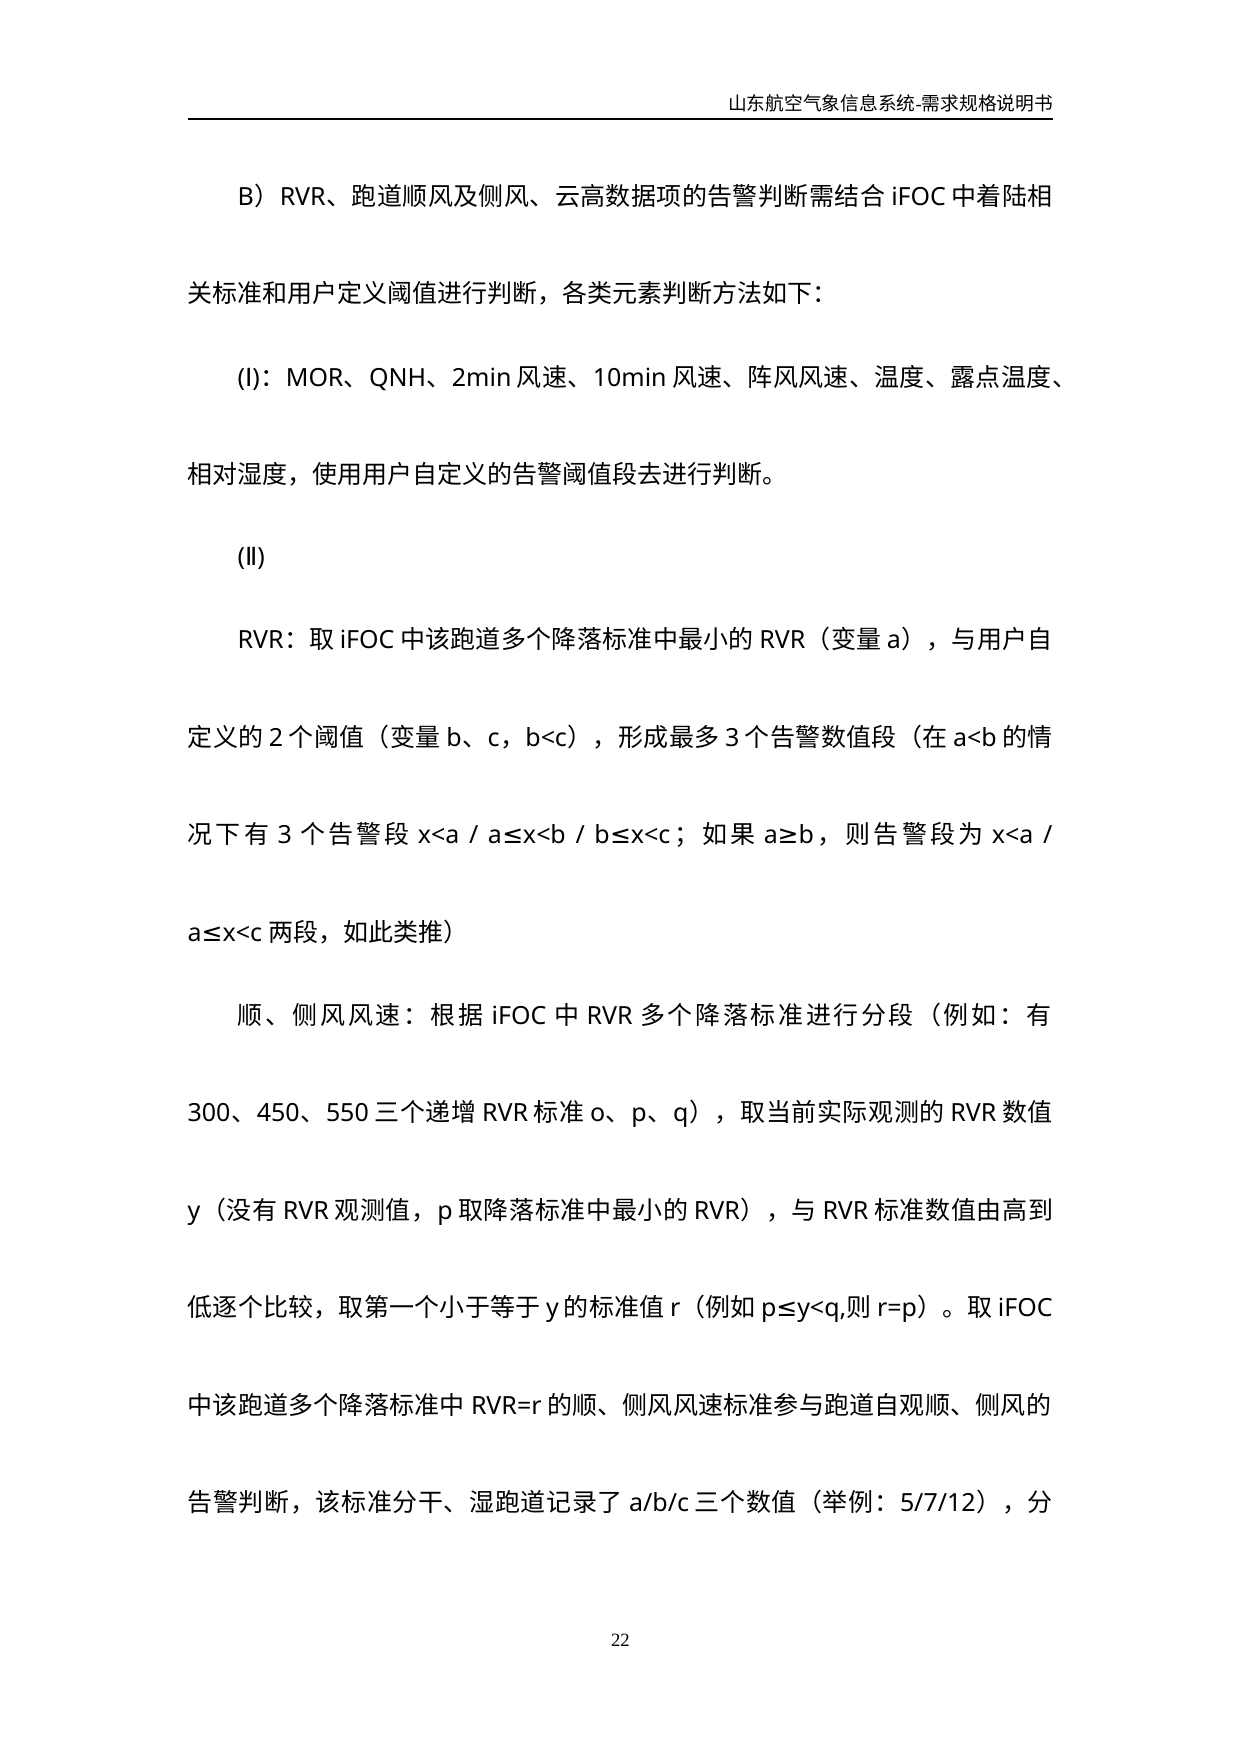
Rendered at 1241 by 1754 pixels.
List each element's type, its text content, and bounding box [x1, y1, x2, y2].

text (Ⅰ)：MOR、QNH、2min风速、10min风速、阵风风速、温度、露点温度、相对湿度，使用用户自定义的告警阈值段去进行判断。 [187, 343, 1053, 505]
text (Ⅱ) [187, 523, 1053, 588]
text B）RVR、跑道顺风及侧风、云高数据项的告警判断需结合iFOC中着陆相关标准和用户定义阈值进行判断，各类元素判断方法如下： [187, 162, 1053, 324]
text RVR：取iFOC中该跑道多个降落标准中最小的RVR（变量a），与用户自定义的2个阈值（变量b、c，b<c），形成最多3个告警数值段（在a<b的情况下有3个告警段x<a / a≤x<b / b≤x<c；如果a≥b，则告警段为x<a / a≤x<c 两段，如此类推） [187, 605, 1053, 963]
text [187, 981, 1053, 1533]
